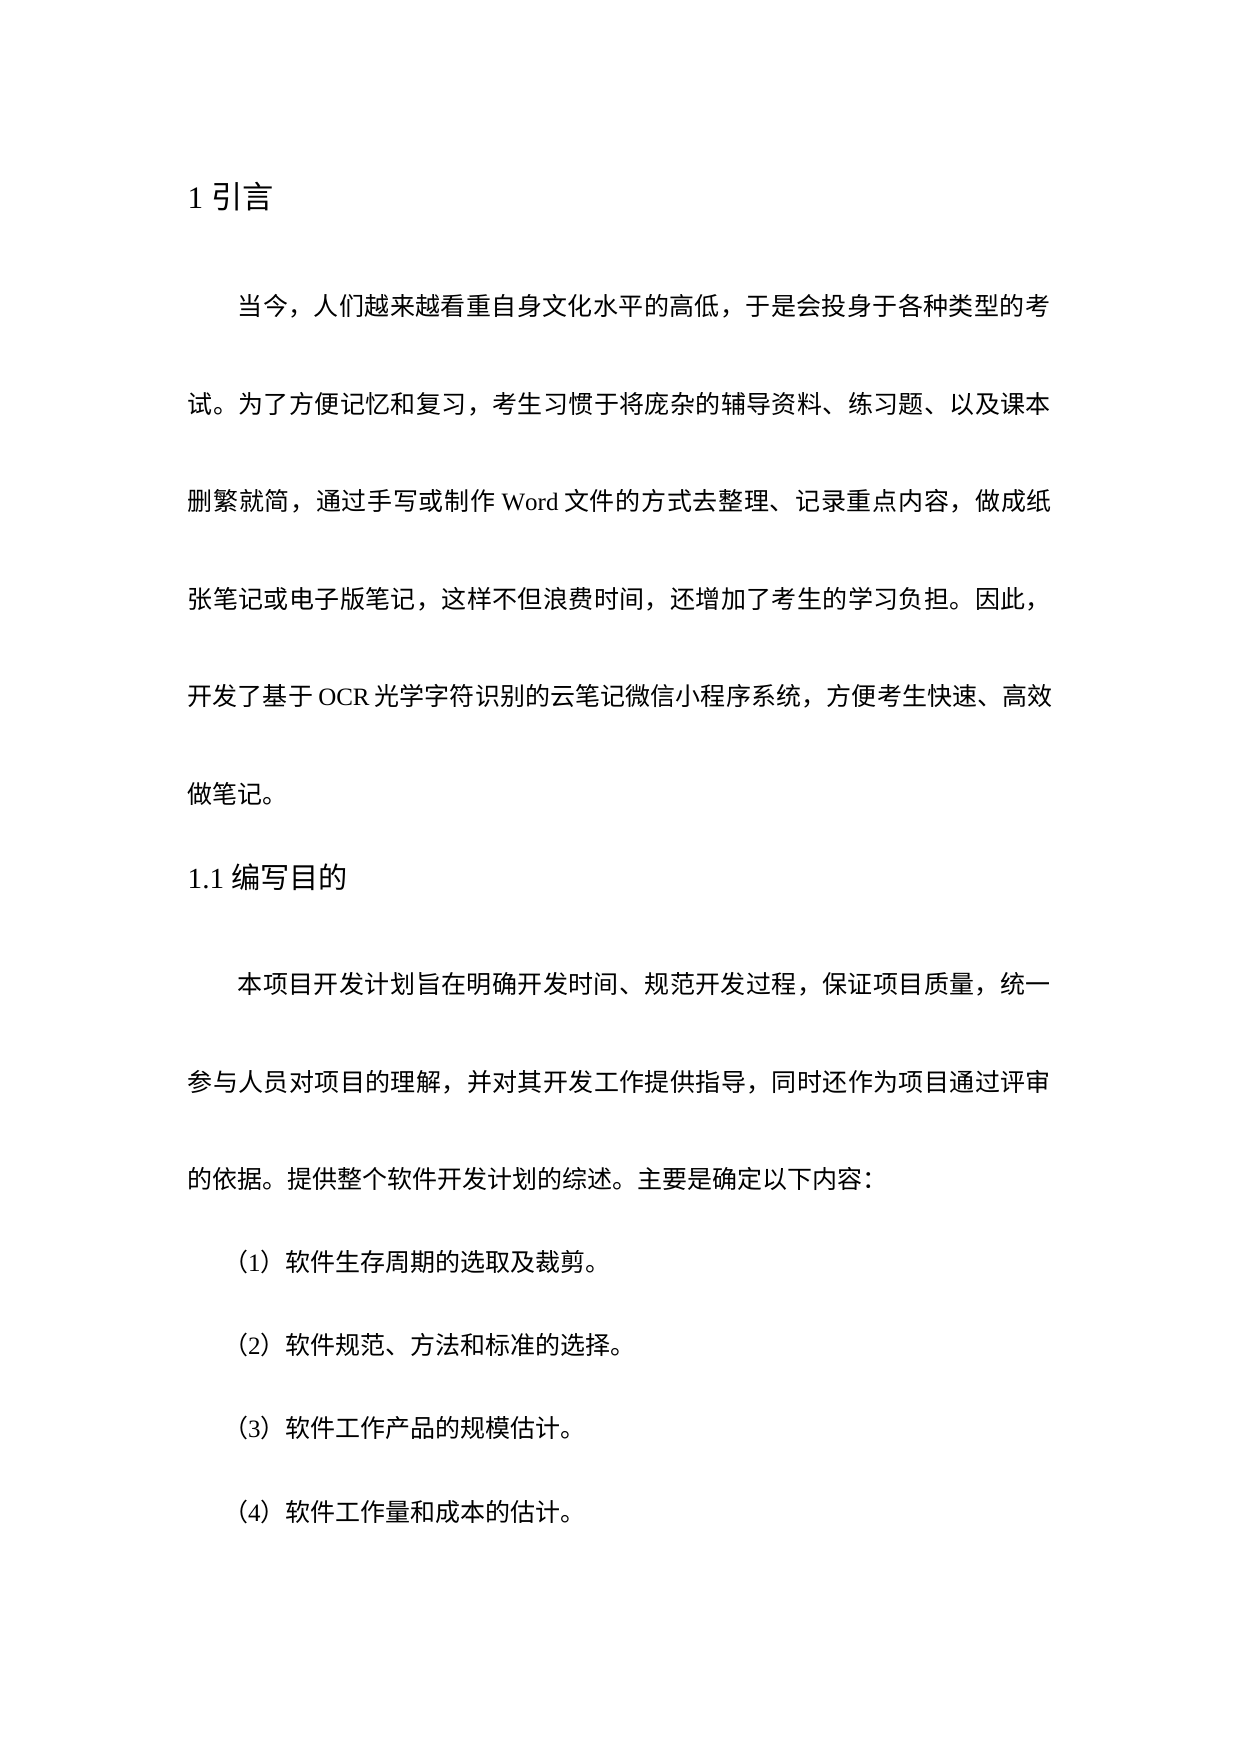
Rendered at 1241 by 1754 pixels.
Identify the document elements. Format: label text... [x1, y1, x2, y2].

text （4）软件工作量和成本的估计。 [187, 1478, 1053, 1543]
text （2）软件规范、方法和标准的选择。 [187, 1311, 1053, 1376]
subtitle 1 引言 [187, 162, 1053, 227]
text （1）软件生存周期的选取及裁剪。 [187, 1228, 1053, 1293]
text （3）软件工作产品的规模估计。 [187, 1394, 1053, 1459]
text 当今，人们越来越看重自身文化水平的高低，于是会投身于各种类型的考试。为了方便记忆和复习，考生习惯于将庞杂的辅导资料、练习题、以及课本删繁就简，通过手写或制作Word文件的方式去整理、记录重点内容，做成纸张笔记或电子版笔记，这样不但浪费时间，还增加了考生的学习负担。因此，开发了基于OCR光学字符识别的云笔记微信小程序系统，方便考生快速、高效做笔记。 [187, 272, 1053, 825]
subtitle 1.1 编写目的 [187, 843, 1053, 908]
text 本项目开发计划旨在明确开发时间、规范开发过程，保证项目质量，统一参与人员对项目的理解，并对其开发工作提供指导，同时还作为项目通过评审的依据。提供整个软件开发计划的综述。主要是确定以下内容： [187, 950, 1053, 1210]
